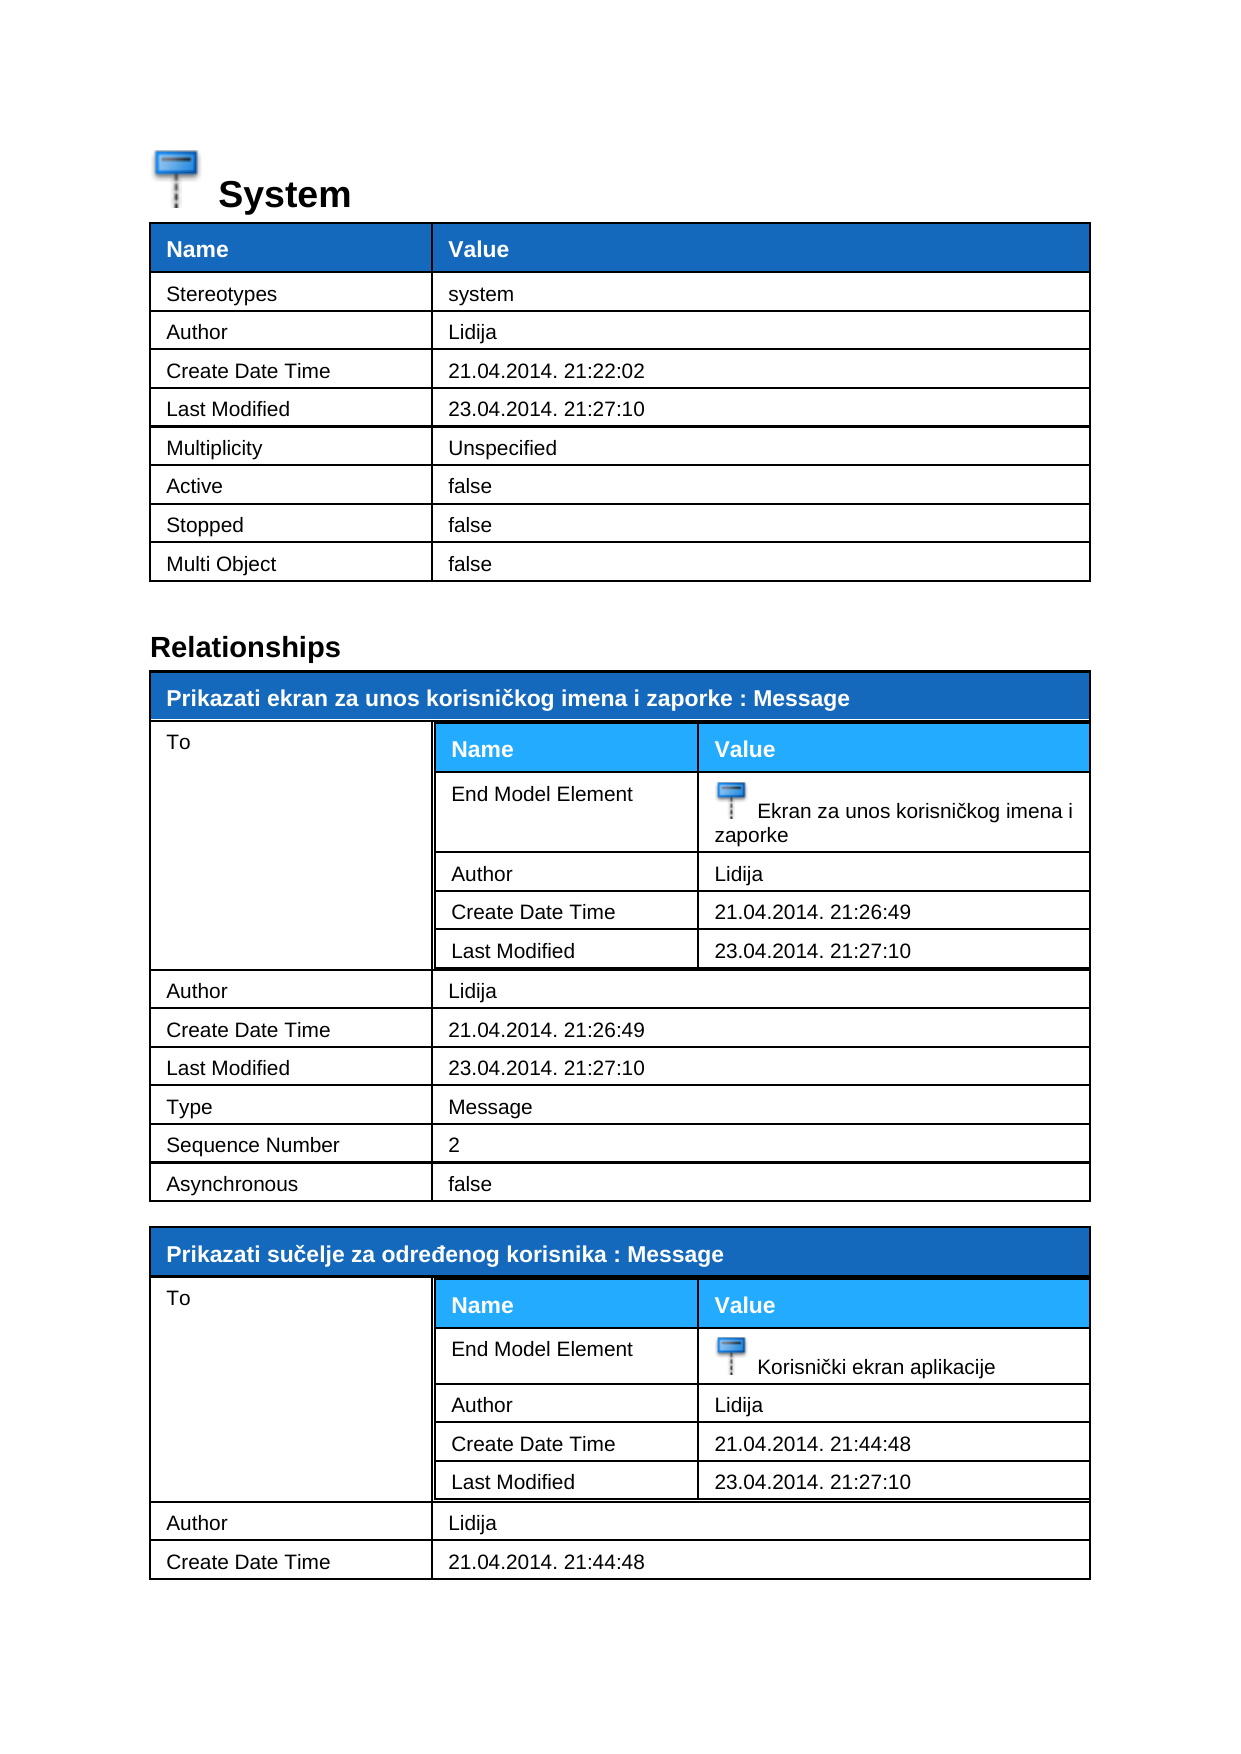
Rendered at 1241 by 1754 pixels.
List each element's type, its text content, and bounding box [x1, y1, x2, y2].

table_cell Sequence Number [151, 1125, 431, 1161]
table_cell Multi Object [151, 543, 431, 579]
table_cell [436, 773, 697, 851]
table_cell [436, 930, 697, 967]
table_cell Unspecified [433, 428, 1089, 464]
table_cell 2 [433, 1125, 1089, 1161]
table_cell Lidija [433, 971, 1089, 1007]
table_cell Create Date Time [151, 350, 431, 387]
subtitle Relationships [150, 631, 1090, 664]
table_cell Multiplicity [151, 428, 431, 464]
table_cell [699, 1423, 1089, 1460]
table_cell 21.04.2014. 21:26:49 [433, 1009, 1089, 1046]
table_cell [699, 1329, 1089, 1383]
table_cell [699, 1385, 1089, 1421]
table_header Value [433, 224, 1089, 271]
table_cell Stereotypes [151, 273, 431, 310]
table_cell system [433, 273, 1089, 310]
table_cell false [433, 543, 1089, 579]
table_cell Type [151, 1086, 431, 1123]
table_cell false [433, 505, 1089, 541]
table_header Prikazati sučelje za određenog korisnika : Message [151, 1228, 1089, 1275]
table_header Name [151, 224, 431, 271]
table_cell [699, 1462, 1089, 1498]
table_cell [436, 1462, 697, 1498]
table_cell false [433, 466, 1089, 502]
picture [150, 150, 208, 208]
table_header Prikazati ekran za unos korisničkog imena i zaporke : Message [151, 673, 1089, 719]
table_cell 23.04.2014. 21:27:10 [433, 1048, 1089, 1084]
table_cell Author [151, 1503, 431, 1539]
table_cell Last Modified [151, 1048, 431, 1084]
table_cell Message [433, 1086, 1089, 1123]
table_cell [436, 1385, 697, 1421]
table_cell 21.04.2014. 21:44:48 [433, 1541, 1089, 1578]
picture [714, 781, 752, 819]
table_cell To [151, 722, 431, 969]
table_cell 23.04.2014. 21:27:10 [433, 389, 1089, 425]
picture [714, 1337, 752, 1375]
table_cell To [151, 1278, 431, 1501]
table_cell Asynchronous [151, 1164, 431, 1200]
table_cell [436, 1329, 697, 1383]
table_cell [436, 892, 697, 928]
table_cell [699, 773, 1089, 851]
table_cell [699, 892, 1089, 928]
table_cell Author [151, 312, 431, 348]
table_cell [436, 1423, 697, 1460]
table_cell false [433, 1164, 1089, 1200]
table_cell [436, 853, 697, 890]
table_cell Create Date Time [151, 1009, 431, 1046]
table_cell [699, 853, 1089, 890]
table_cell Active [151, 466, 431, 502]
table_cell Lidija [433, 312, 1089, 348]
table_cell Create Date Time [151, 1541, 431, 1578]
table_cell Lidija [433, 1503, 1089, 1539]
subtitle System [150, 150, 1090, 216]
table_cell [699, 930, 1089, 967]
table_cell Last Modified [151, 389, 431, 425]
table_cell 21.04.2014. 21:22:02 [433, 350, 1089, 387]
table_cell Author [151, 971, 431, 1007]
table_cell Stopped [151, 505, 431, 541]
